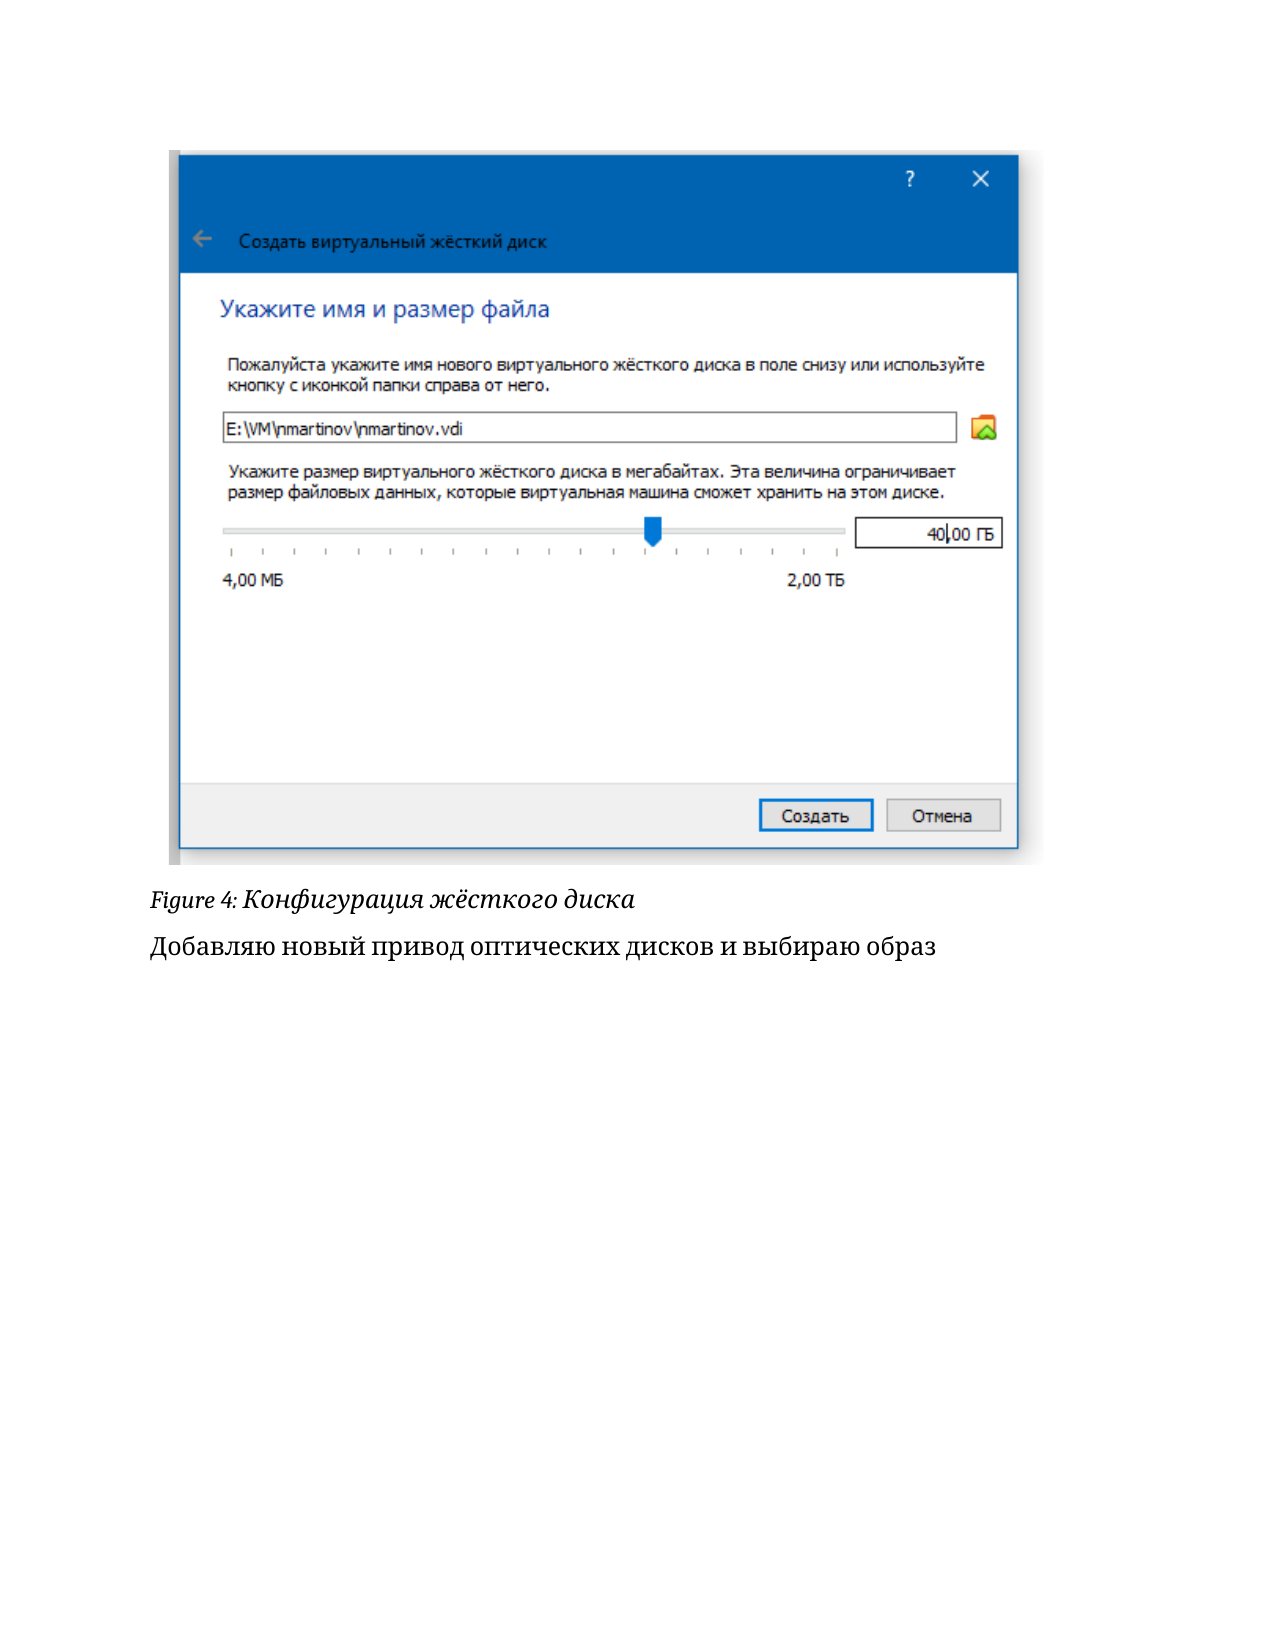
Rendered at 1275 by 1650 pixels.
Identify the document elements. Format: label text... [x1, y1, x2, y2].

picture [168, 150, 1044, 865]
text Figure 4: Конфигурация жёсткого диска [150, 886, 1125, 914]
text Добавляю новый привод оптических дисков и выбираю образ [150, 933, 1125, 962]
